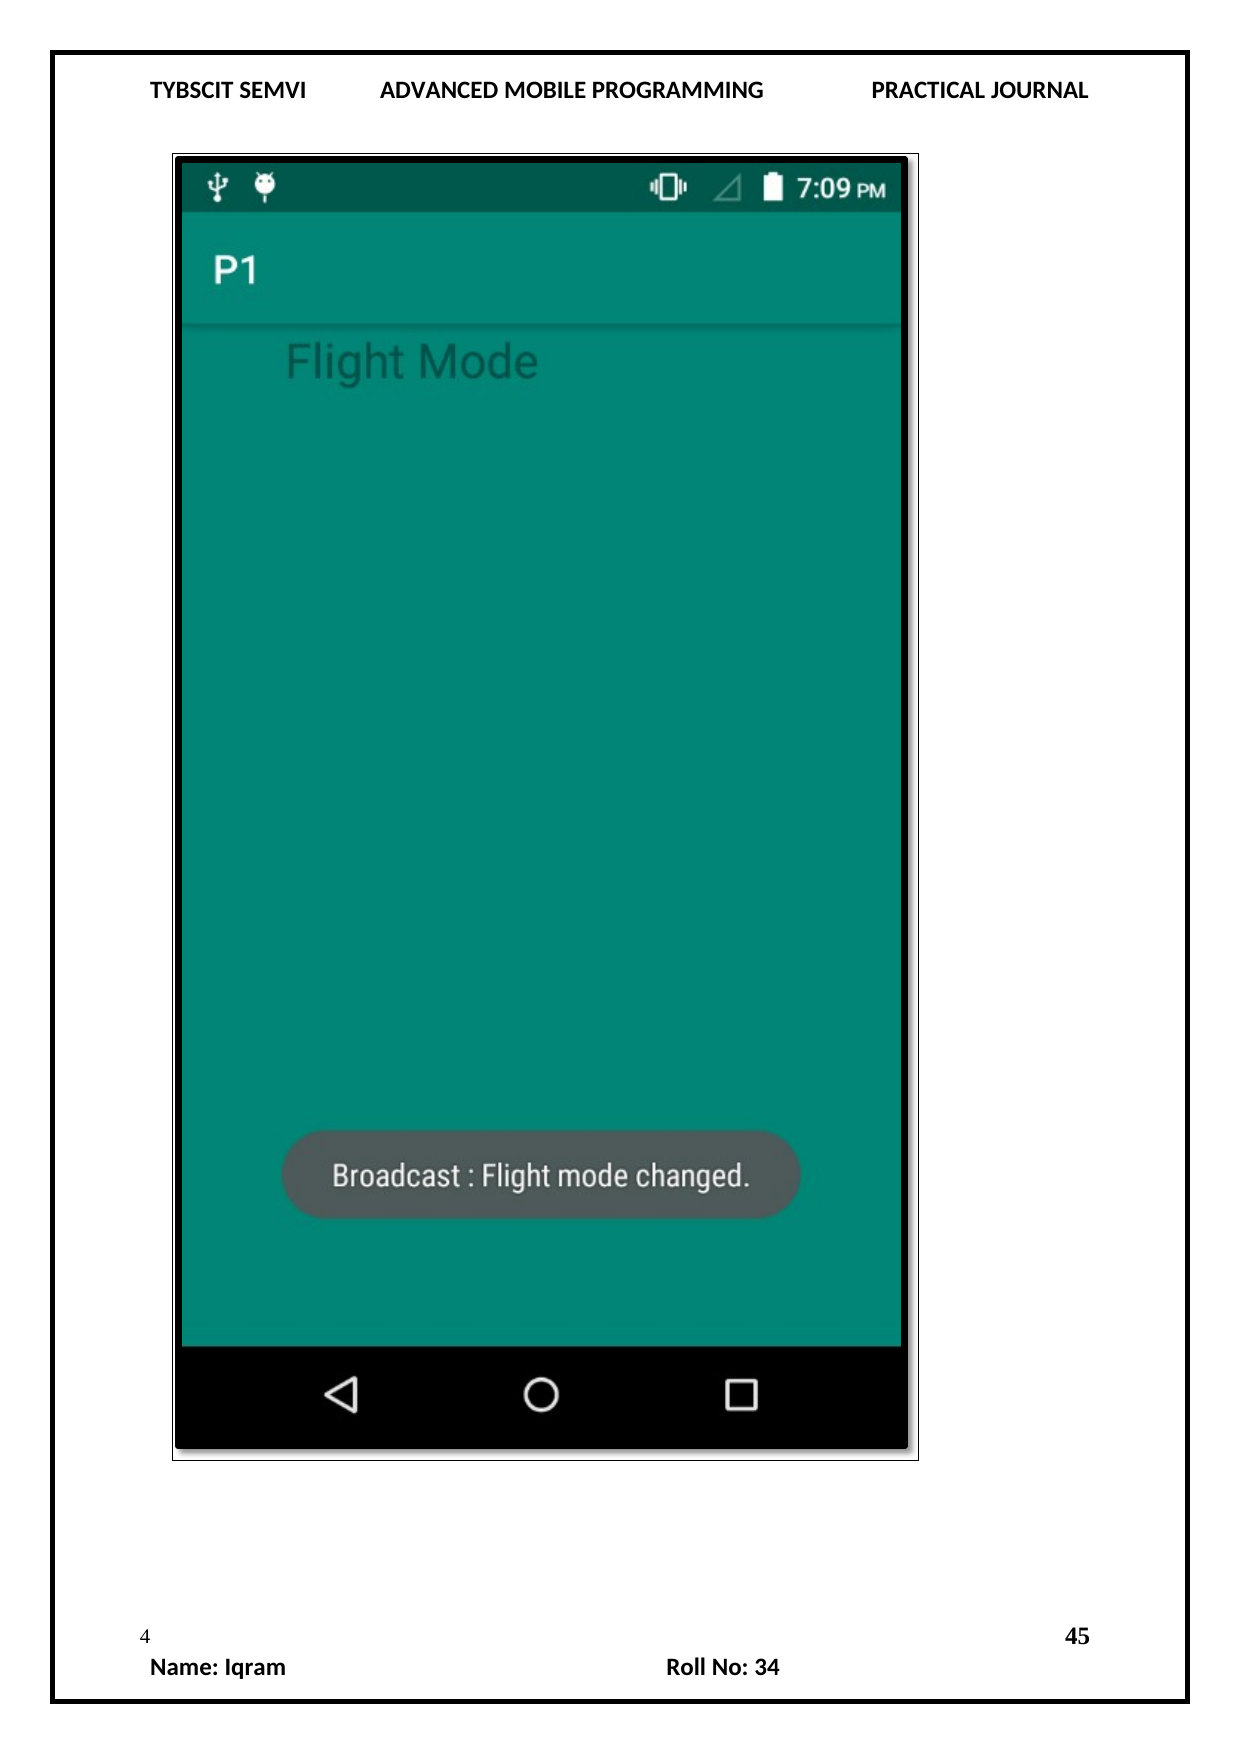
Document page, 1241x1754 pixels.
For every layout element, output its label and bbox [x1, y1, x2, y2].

picture [173, 154, 918, 1460]
